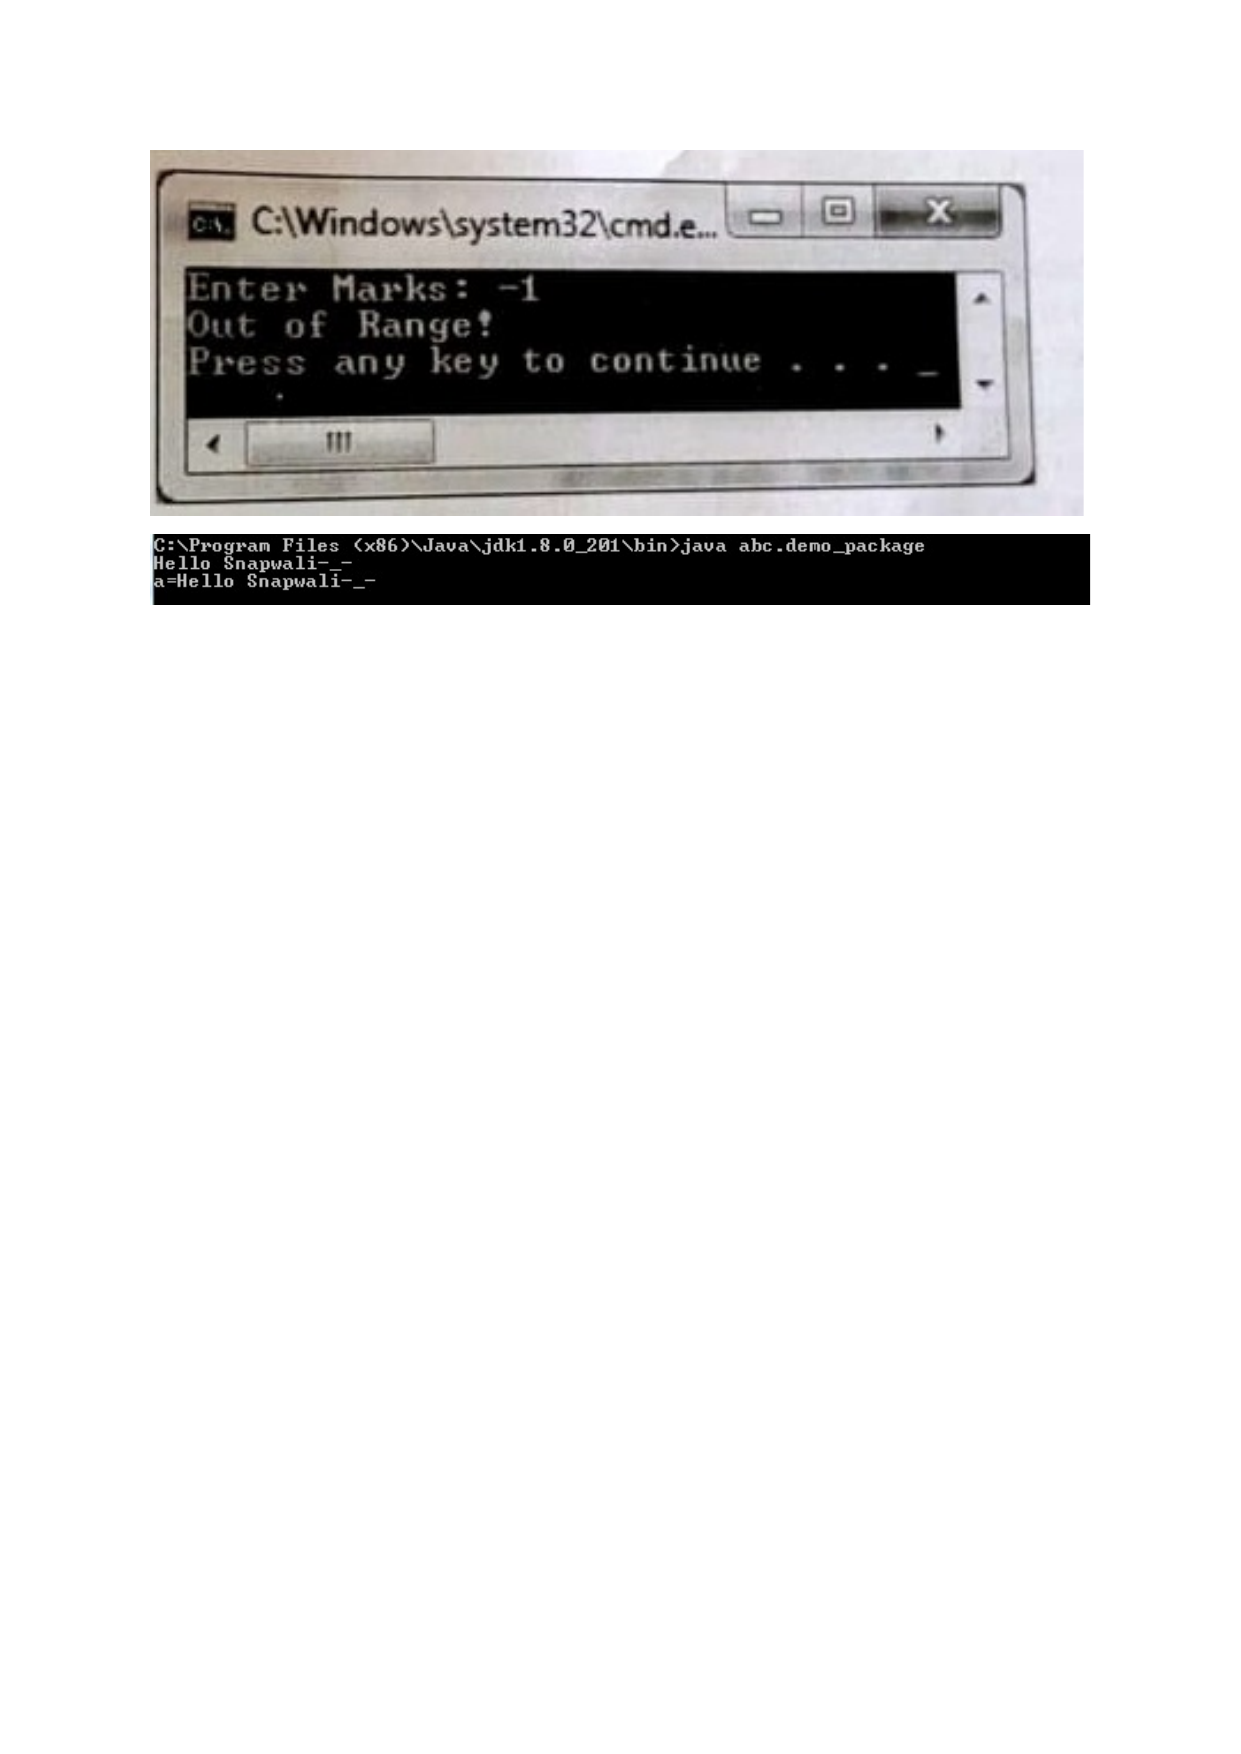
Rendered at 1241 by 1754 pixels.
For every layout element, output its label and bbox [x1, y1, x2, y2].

picture [150, 150, 1084, 516]
picture [150, 534, 1091, 605]
